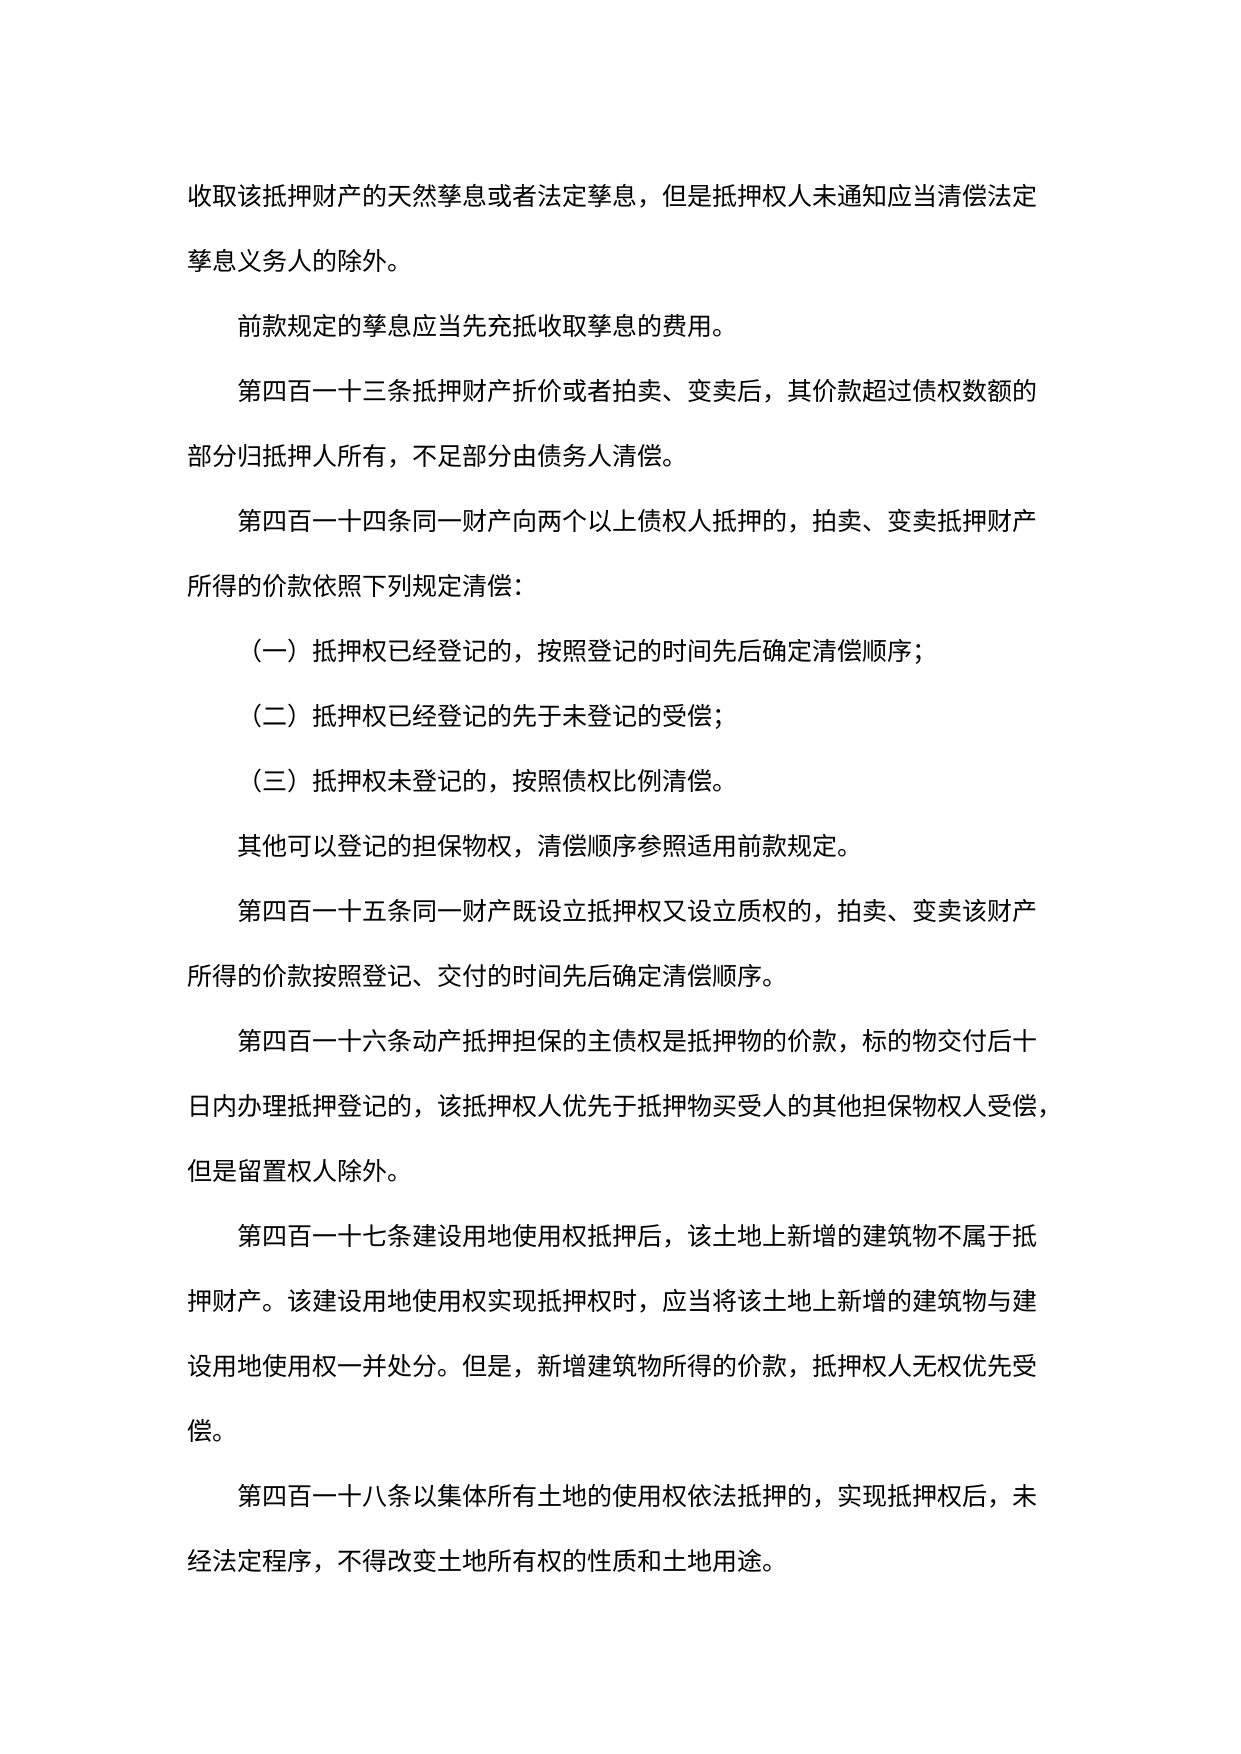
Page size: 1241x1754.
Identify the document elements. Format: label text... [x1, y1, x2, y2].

text 第四百一十八条以集体所有土地的使用权依法抵押的，实现抵押权后，未经法定程序，不得改变土地所有权的性质和土地用途。 [187, 1462, 1053, 1592]
text （三）抵押权未登记的，按照债权比例清偿。 [187, 747, 1053, 812]
text 第四百一十三条抵押财产折价或者拍卖、变卖后，其价款超过债权数额的部分归抵押人所有，不足部分由债务人清偿。 [187, 357, 1053, 487]
text 第四百一十七条建设用地使用权抵押后，该土地上新增的建筑物不属于抵押财产。该建设用地使用权实现抵押权时，应当将该土地上新增的建筑物与建设用地使用权一并处分。但是，新增建筑物所得的价款，抵押权人无权优先受偿。 [187, 1202, 1053, 1462]
text 其他可以登记的担保物权，清偿顺序参照适用前款规定。 [187, 812, 1053, 877]
text 第四百一十四条同一财产向两个以上债权人抵押的，拍卖、变卖抵押财产所得的价款依照下列规定清偿： [187, 487, 1053, 617]
text （一）抵押权已经登记的，按照登记的时间先后确定清偿顺序； [187, 617, 1053, 682]
text （二）抵押权已经登记的先于未登记的受偿； [187, 682, 1053, 747]
text 第四百一十六条动产抵押担保的主债权是抵押物的价款，标的物交付后十日内办理抵押登记的，该抵押权人优先于抵押物买受人的其他担保物权人受偿，但是留置权人除外。 [187, 1007, 1053, 1202]
text 第四百一十五条同一财产既设立抵押权又设立质权的，拍卖、变卖该财产所得的价款按照登记、交付的时间先后确定清偿顺序。 [187, 877, 1053, 1007]
text 前款规定的孳息应当先充抵收取孳息的费用。 [187, 292, 1053, 357]
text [187, 162, 1053, 292]
